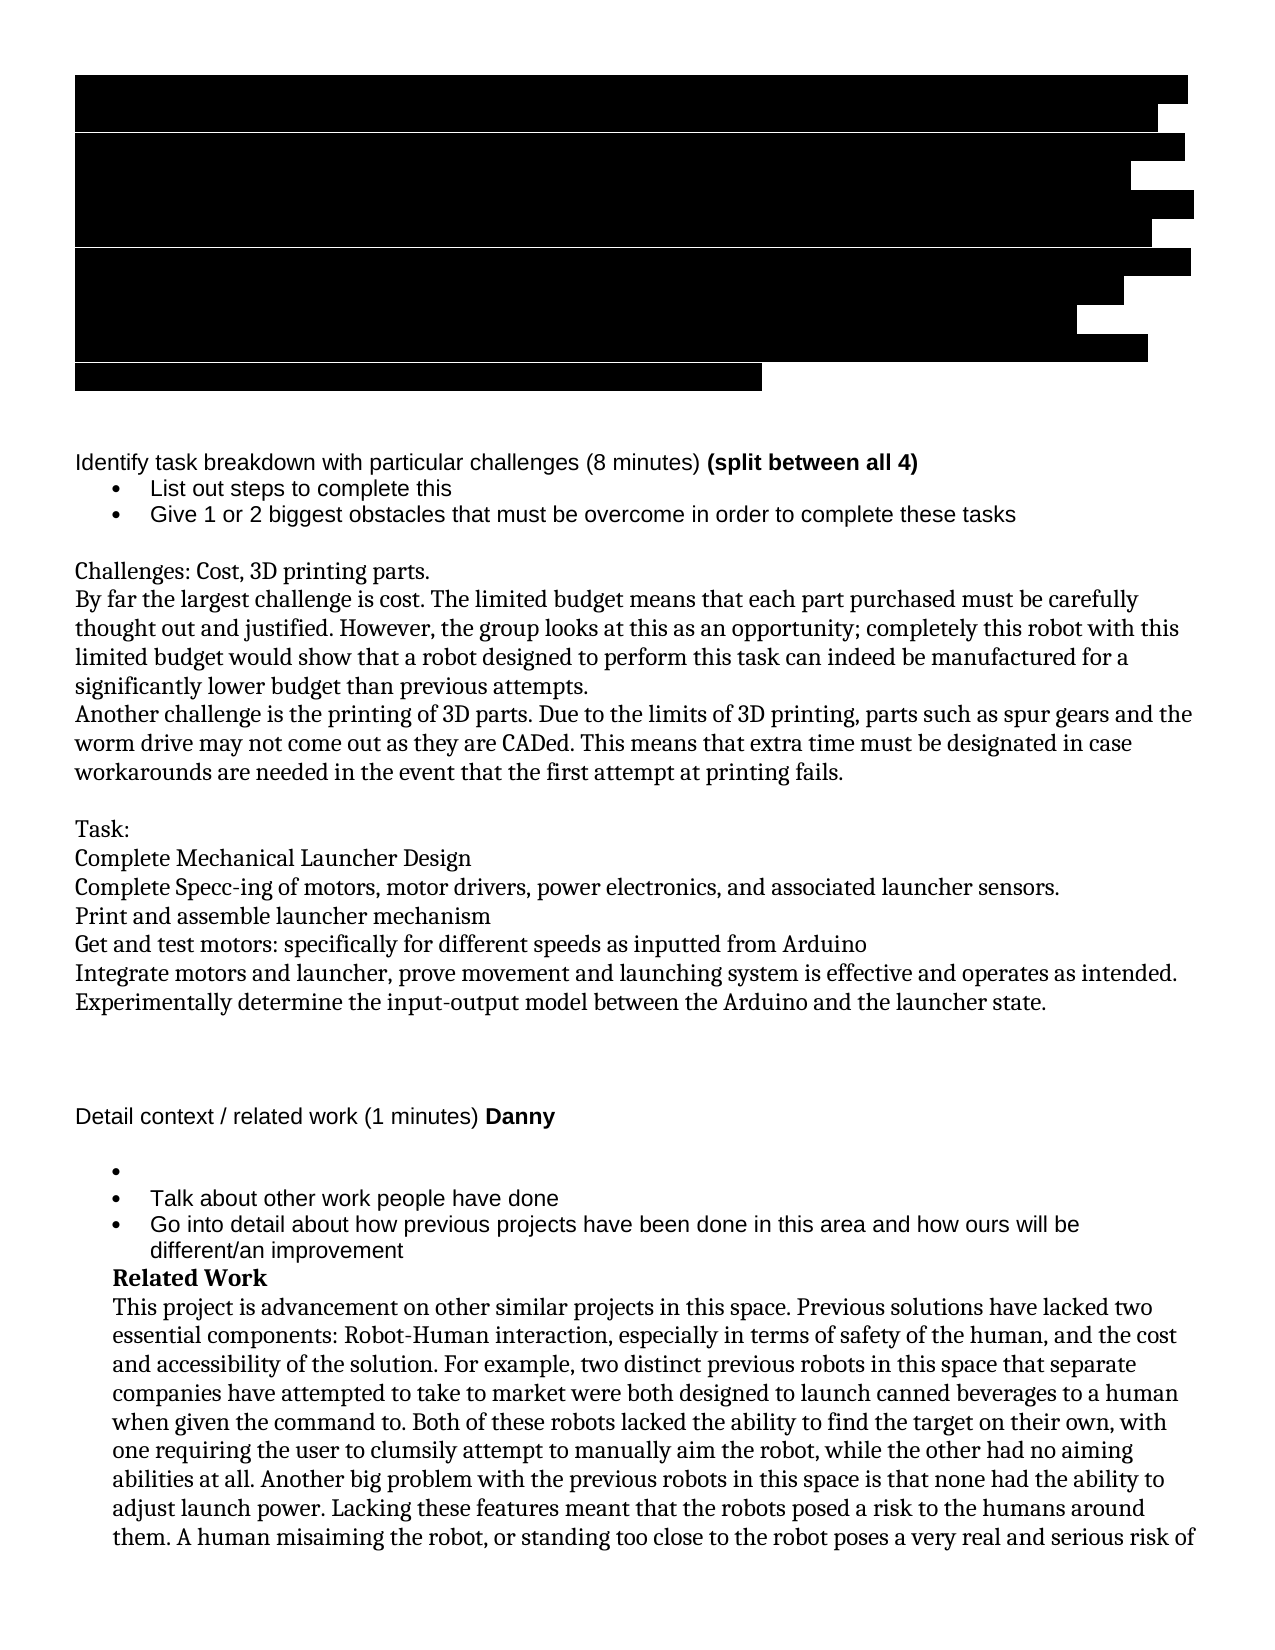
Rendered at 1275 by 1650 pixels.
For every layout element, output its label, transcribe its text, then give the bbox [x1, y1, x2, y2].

text Another challenge is the printing of 3D parts. Due to the limits of 3D printing, parts such as spur gears and the worm drive may not come out as they are CADed. This means that extra time must be designated in case workarounds are needed in the event that the first attempt at printing fails. [75, 700, 1200, 787]
text Get and test motors: specifically for different speeds as inputted from Arduino [75, 930, 1200, 959]
text Experimentally determine the input-output model between the Arduino and the launcher state. [75, 988, 1200, 1017]
list Talk about other work people have done [112, 1185, 1200, 1211]
text Related Work [112, 1264, 1200, 1292]
text Print and assemble launcher mechanism [75, 902, 1200, 930]
list List out steps to complete this [112, 475, 1200, 501]
text Task: [75, 815, 1200, 844]
text Identify task breakdown with particular challenges (8 minutes) (split between all 4) [75, 449, 1200, 475]
text Complete Specc-ing of motors, motor drivers, power electronics, and associated launcher sensors. [75, 873, 1200, 902]
text By far the largest challenge is cost. The limited budget means that each part purchased must be carefully thought out and justified. However, the group looks at this as an opportunity; completely this robot with this limited budget would show that a robot designed to perform this task can indeed be manufactured for a significantly lower budget than previous attempts. [75, 585, 1200, 700]
list Give 1 or 2 biggest obstacles that must be overcome in order to complete these tasks [112, 501, 1200, 528]
text Complete Mechanical Launcher Design [75, 844, 1200, 873]
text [112, 1292, 1200, 1551]
text Challenges: Cost, 3D printing parts. [75, 557, 1200, 585]
list Go into detail about how previous projects have been done in this area and how ours will be different/an improvement [112, 1211, 1200, 1264]
text Integrate motors and launcher, prove movement and launching system is effective and operates as intended. [75, 959, 1200, 988]
text Detail context / related work (1 minutes) Danny [75, 1103, 1200, 1129]
